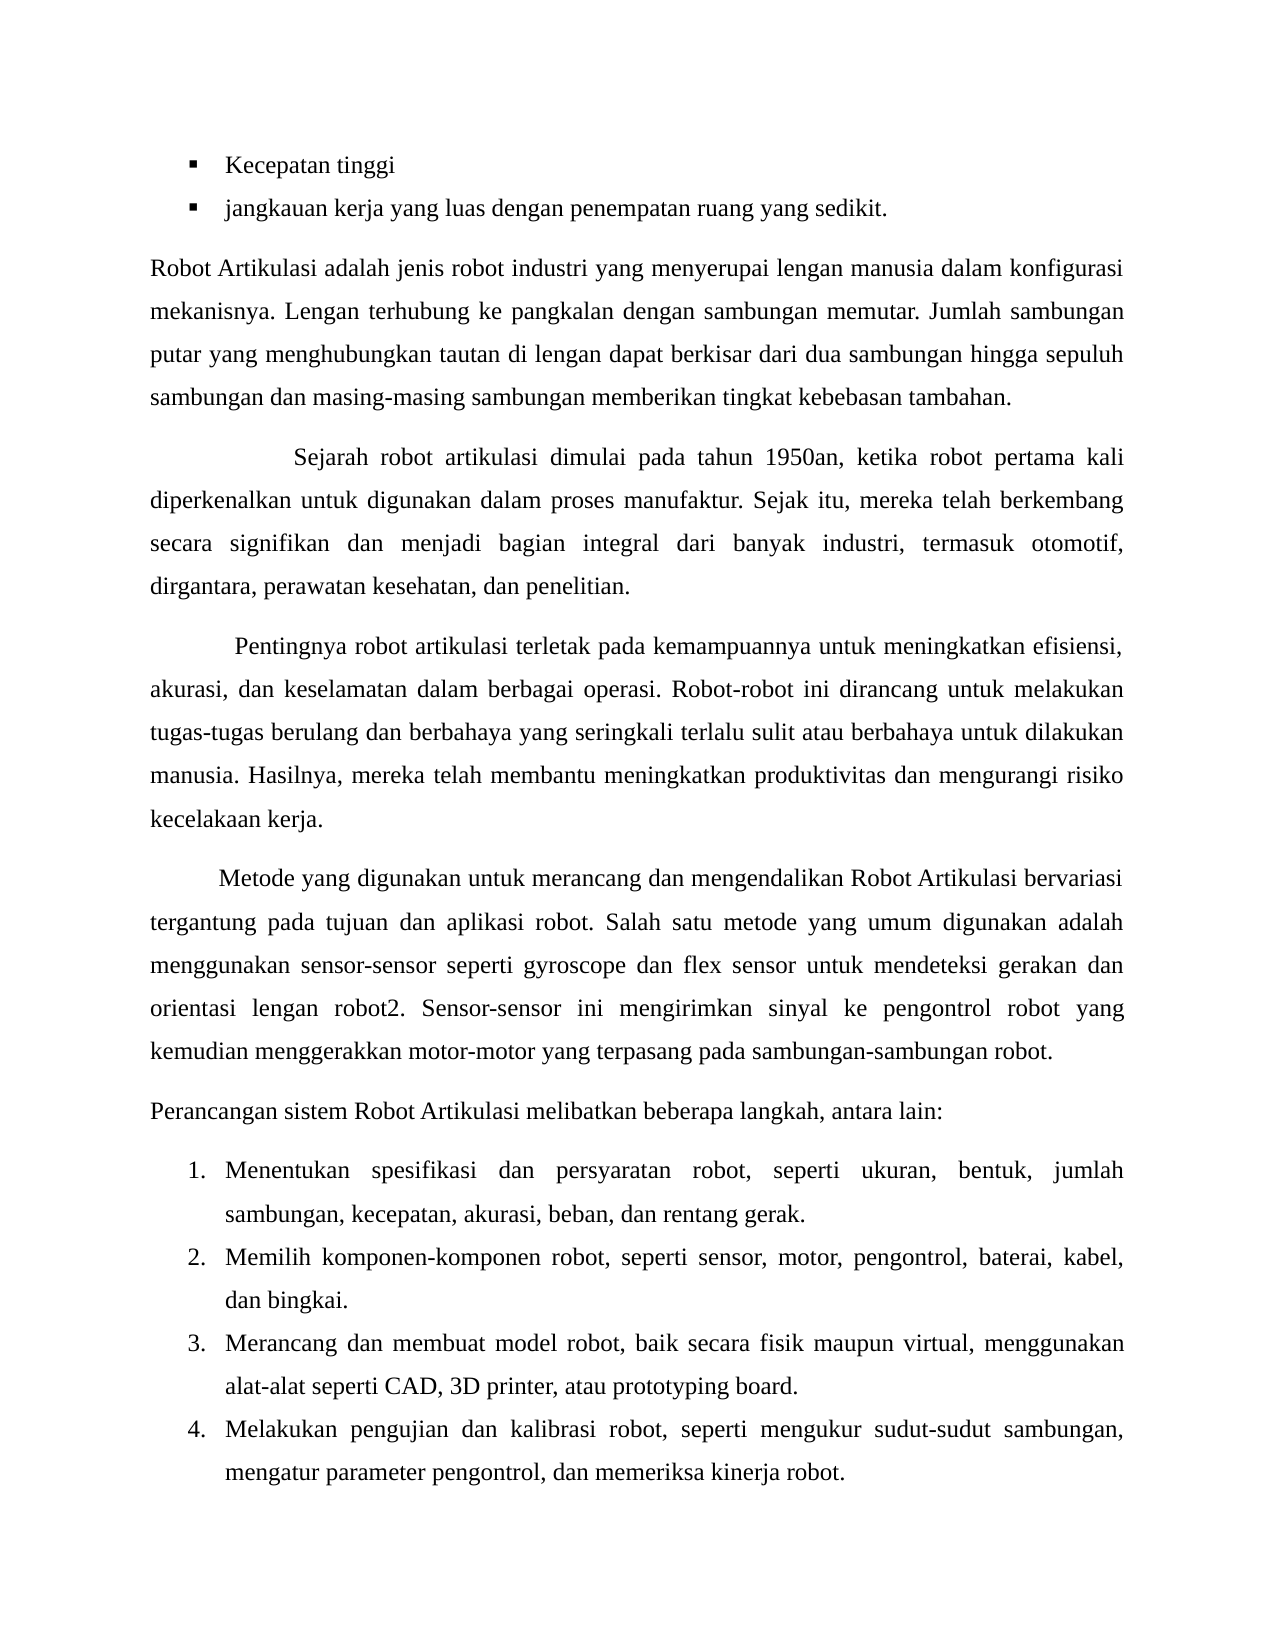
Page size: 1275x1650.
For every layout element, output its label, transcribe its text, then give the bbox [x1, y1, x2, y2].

list Melakukan pengujian dan kalibrasi robot, seperti mengukur sudut-sudut sambungan, mengatur parameter pengontrol, dan memeriksa kinerja robot. [187, 1414, 1125, 1486]
list Merancang dan membuat model robot, baik secara fisik maupun virtual, menggunakan alat-alat seperti CAD, 3D printer, atau prototyping board. [187, 1328, 1125, 1400]
list Kecepatan tinggi [187, 150, 1125, 179]
text Metode yang digunakan untuk merancang dan mengendalikan Robot Artikulasi bervariasi tergantung pada tujuan dan aplikasi robot. Salah satu metode yang umum digunakan adalah menggunakan sensor-sensor seperti gyroscope dan flex sensor untuk mendeteksi gerakan dan orientasi lengan robot2. Sensor-sensor ini mengirimkan sinyal ke pengontrol robot yang kemudian menggerakkan motor-motor yang terpasang pada sambungan-sambungan robot. [150, 863, 1125, 1065]
text Sejarah robot artikulasi dimulai pada tahun 1950an, ketika robot pertama kali diperkenalkan untuk digunakan dalam proses manufaktur. Sejak itu, mereka telah berkembang secara signifikan dan menjadi bagian integral dari banyak industri, termasuk otomotif, dirgantara, perawatan kesehatan, dan penelitian. [150, 442, 1125, 600]
list Memilih komponen-komponen robot, seperti sensor, motor, pengontrol, baterai, kabel, dan bingkai. [187, 1242, 1125, 1314]
list Menentukan spesifikasi dan persyaratan robot, seperti ukuran, bentuk, jumlah sambungan, kecepatan, akurasi, beban, dan rentang gerak. [187, 1156, 1125, 1227]
text Pentingnya robot artikulasi terletak pada kemampuannya untuk meningkatkan efisiensi, akurasi, dan keselamatan dalam berbagai operasi. Robot-robot ini dirancang untuk melakukan tugas-tugas berulang dan berbahaya yang seringkali terlalu sulit atau berbahaya untuk dilakukan manusia. Hasilnya, mereka telah membantu meningkatkan produktivitas dan mengurangi risiko kecelakaan kerja. [150, 631, 1125, 832]
list jangkauan kerja yang luas dengan penempatan ruang yang sedikit. [187, 193, 1125, 222]
text Perancangan sistem Robot Artikulasi melibatkan beberapa langkah, antara lain: [150, 1096, 1125, 1124]
text Robot Artikulasi adalah jenis robot industri yang menyerupai lengan manusia dalam konfigurasi mekanisnya. Lengan terhubung ke pangkalan dengan sambungan memutar. Jumlah sambungan putar yang menghubungkan tautan di lengan dapat berkisar dari dua sambungan hingga sepuluh sambungan dan masing-masing sambungan memberikan tingkat kebebasan tambahan. [150, 253, 1125, 411]
